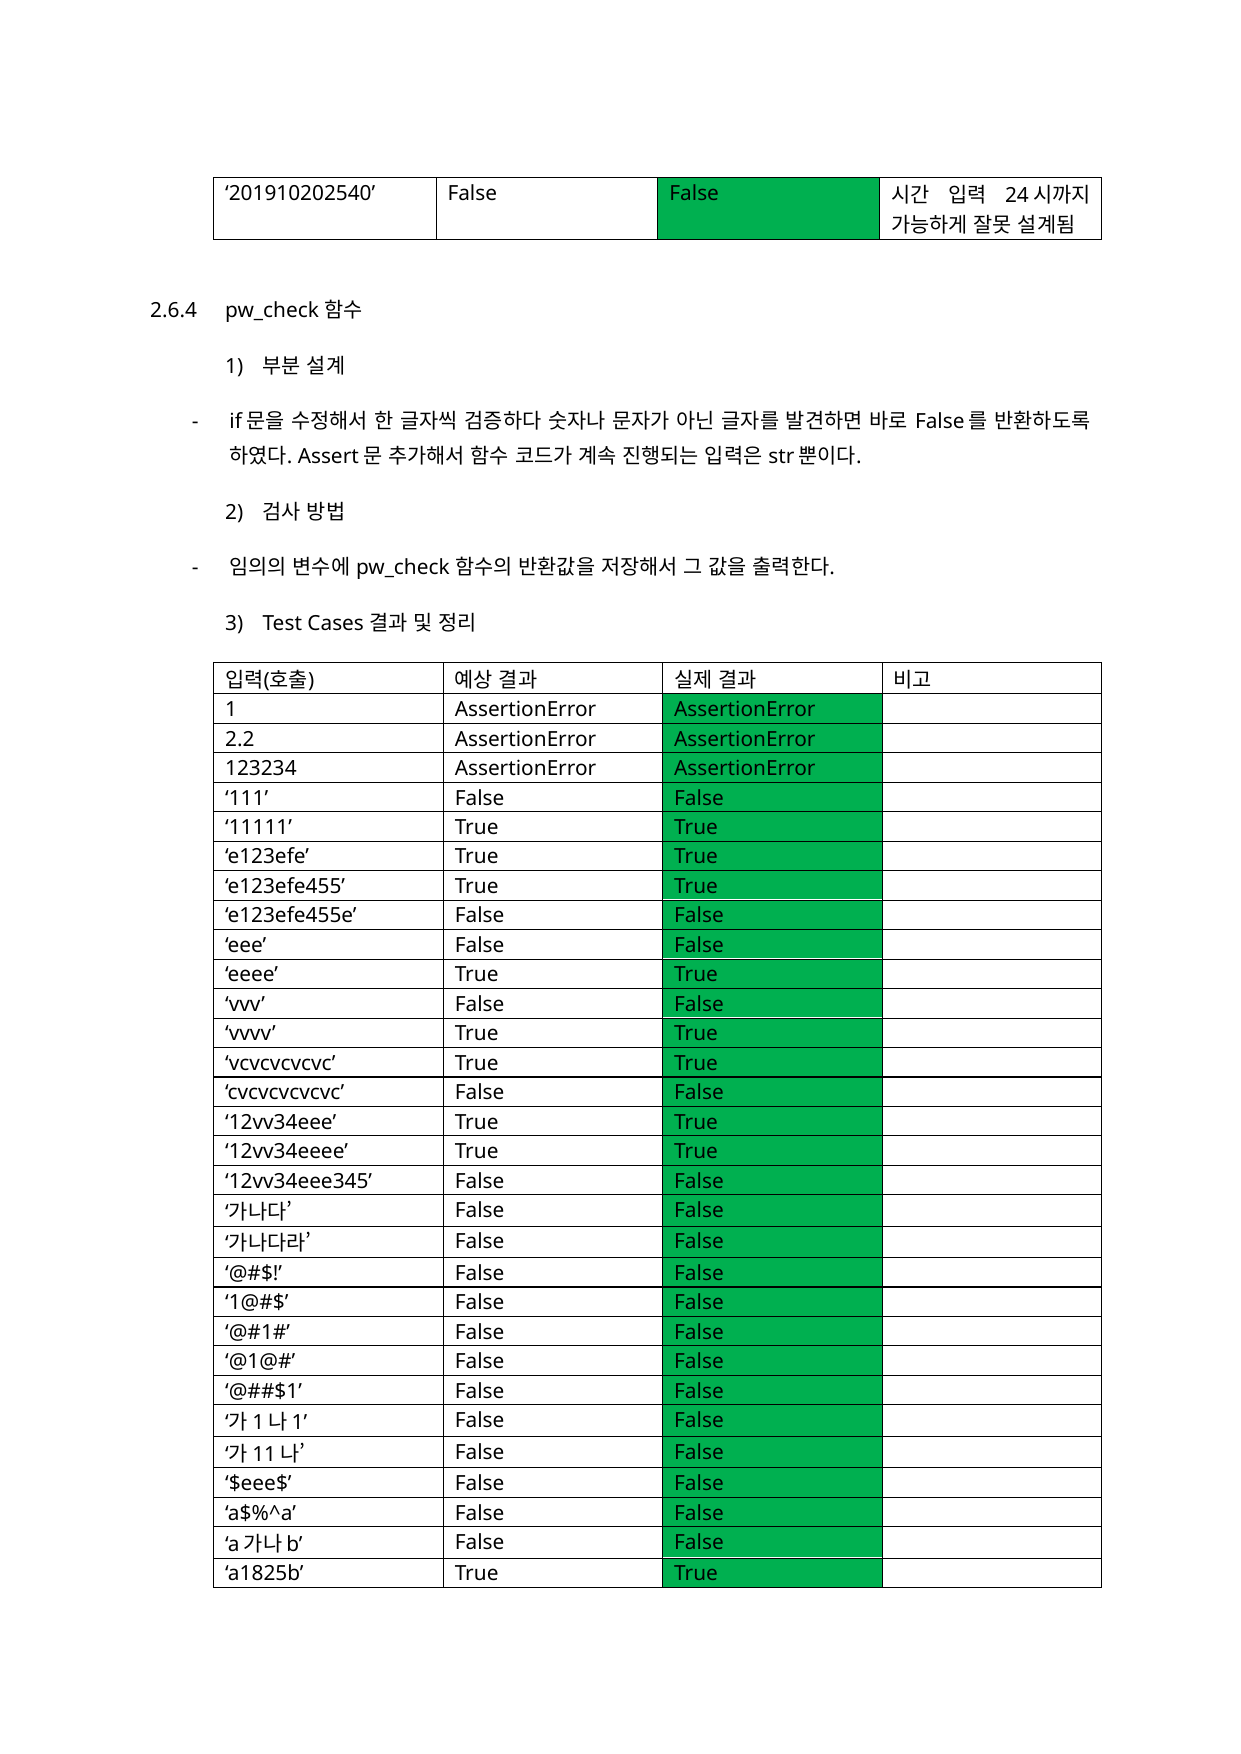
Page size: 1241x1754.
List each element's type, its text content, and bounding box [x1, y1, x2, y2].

table_cell False [444, 1376, 662, 1404]
table_cell False [663, 1317, 882, 1345]
table_cell [883, 783, 1101, 811]
table_cell True [444, 1019, 662, 1047]
table_cell ‘12vv34eee345’ [214, 1166, 443, 1194]
table_cell AssertionError [444, 694, 662, 723]
table_cell [883, 871, 1101, 899]
list Test Cases 결과 및 정리 [225, 606, 1090, 636]
table_cell ‘12vv34eeee’ [214, 1136, 443, 1165]
table_cell 시간 입력 24시까지 가능하게 잘못 설계됨 [880, 178, 1101, 239]
table_cell False [663, 1166, 882, 1194]
table_header 입력(호출) [214, 663, 443, 693]
table_cell ‘vvvv’ [214, 1019, 443, 1047]
table_cell [883, 960, 1101, 988]
table_cell False [663, 1195, 882, 1226]
table_cell AssertionError [444, 724, 662, 752]
table_cell True [663, 1019, 882, 1047]
table_cell 123234 [214, 753, 443, 782]
table_header 실제 결과 [663, 663, 882, 693]
table_cell ‘가1나1’ [214, 1405, 443, 1436]
table_cell [883, 1468, 1101, 1497]
table_cell False [444, 1195, 662, 1226]
table_cell True [444, 842, 662, 870]
table_cell [883, 724, 1101, 752]
table_cell ‘eeee’ [214, 960, 443, 988]
table_cell False [663, 1527, 882, 1557]
table_cell [883, 1195, 1101, 1226]
table_cell 1 [214, 694, 443, 723]
table_cell [883, 1559, 1101, 1587]
table_cell True [444, 960, 662, 988]
table_cell False [444, 1527, 662, 1557]
table_cell [883, 1376, 1101, 1404]
table_cell True [663, 1559, 882, 1587]
table_cell False [663, 1498, 882, 1526]
table_cell [883, 1227, 1101, 1257]
table_cell ‘cvcvcvcvcvc’ [214, 1078, 443, 1106]
table_cell False [663, 1227, 882, 1257]
table_cell [883, 1019, 1101, 1047]
table_cell ‘111’ [214, 783, 443, 811]
table_cell False [663, 1078, 882, 1106]
table_cell [883, 1107, 1101, 1135]
table_cell [883, 1136, 1101, 1165]
table_cell False [444, 989, 662, 1017]
table_cell ‘@#$!’ [214, 1258, 443, 1286]
table_cell ‘e123efe’ [214, 842, 443, 870]
table_cell 2.2 [214, 724, 443, 752]
table_cell ‘@#1#’ [214, 1317, 443, 1345]
list 임의의 변수에 pw_check 함수의 반환값을 저장해서 그 값을 출력한다. [192, 551, 1090, 581]
table_cell ‘@##$1’ [214, 1376, 443, 1404]
list 부분 설계 [225, 349, 1090, 379]
table_cell True [663, 960, 882, 988]
table_cell [883, 1527, 1101, 1557]
list if문을 수정해서 한 글자씩 검증하다 숫자나 문자가 아닌 글자를 발견하면 바로 False를 반환하도록 하였다. Assert문 추가해서 함수 코드가 계속 진행되는 입력은 str뿐이다. [192, 404, 1090, 469]
table_cell ‘가나다’ [214, 1195, 443, 1226]
table_cell ‘a1825b’ [214, 1559, 443, 1587]
table_cell [883, 1317, 1101, 1345]
table_cell False [444, 1227, 662, 1257]
table_cell True [444, 1048, 662, 1076]
table_cell ‘@1@#’ [214, 1346, 443, 1375]
table_cell [883, 989, 1101, 1017]
table_cell False [437, 178, 657, 239]
table_cell [883, 1288, 1101, 1316]
table_cell AssertionError [444, 753, 662, 782]
table_cell AssertionError [663, 694, 882, 723]
table_cell [883, 901, 1101, 929]
table_cell False [663, 1437, 882, 1467]
table_cell [883, 1346, 1101, 1375]
table_cell False [444, 1078, 662, 1106]
table_cell [883, 1078, 1101, 1106]
table_cell ‘vvv’ [214, 989, 443, 1017]
table_cell False [444, 1258, 662, 1286]
table_cell AssertionError [663, 724, 882, 752]
table_cell False [663, 1258, 882, 1286]
table_cell False [444, 783, 662, 811]
table_cell True [663, 871, 882, 899]
table_cell True [444, 1136, 662, 1165]
table_cell True [444, 812, 662, 841]
table_cell False [663, 1376, 882, 1404]
table_cell True [663, 1107, 882, 1135]
table_cell False [663, 930, 882, 958]
table_cell False [444, 1498, 662, 1526]
table_cell ‘vcvcvcvcvc’ [214, 1048, 443, 1076]
table_cell [883, 930, 1101, 958]
table_cell True [663, 1136, 882, 1165]
table_cell False [663, 989, 882, 1017]
table_cell [883, 1405, 1101, 1436]
table_cell False [444, 1166, 662, 1194]
table_header 예상 결과 [444, 663, 662, 693]
table_cell ‘201910202540’ [214, 178, 436, 239]
list pw_check 함수 [150, 293, 1090, 323]
table_cell False [444, 930, 662, 958]
table_cell ‘가11나’ [214, 1437, 443, 1467]
table_cell True [663, 812, 882, 841]
table_cell [883, 1258, 1101, 1286]
table_cell False [444, 1288, 662, 1316]
table_cell False [444, 1437, 662, 1467]
table_cell [883, 1166, 1101, 1194]
table_cell [883, 753, 1101, 782]
table_cell True [663, 1048, 882, 1076]
table_cell [883, 1048, 1101, 1076]
table_cell True [444, 1559, 662, 1587]
table_cell False [444, 1468, 662, 1497]
table_header 비고 [883, 663, 1101, 693]
list 검사 방법 [225, 495, 1090, 525]
table_cell False [663, 1346, 882, 1375]
table_cell True [444, 871, 662, 899]
table_cell ‘eee’ [214, 930, 443, 958]
table_cell [883, 842, 1101, 870]
table_cell False [444, 1317, 662, 1345]
table_cell False [663, 783, 882, 811]
table_cell ‘$eee$’ [214, 1468, 443, 1497]
table_cell [883, 1498, 1101, 1526]
table_cell [883, 694, 1101, 723]
table_cell ‘가나다라’ [214, 1227, 443, 1257]
table_cell ‘1@#$’ [214, 1288, 443, 1316]
table_cell ‘a가나b’ [214, 1527, 443, 1557]
table_cell False [444, 1405, 662, 1436]
table_cell False [658, 178, 879, 239]
table_cell ‘a$%^a’ [214, 1498, 443, 1526]
table_cell ‘12vv34eee’ [214, 1107, 443, 1135]
table_cell AssertionError [663, 753, 882, 782]
table_cell False [663, 1468, 882, 1497]
table_cell False [663, 1405, 882, 1436]
table_cell ‘e123efe455’ [214, 871, 443, 899]
table_cell False [663, 901, 882, 929]
table_cell ‘11111’ [214, 812, 443, 841]
table_cell ‘e123efe455e’ [214, 901, 443, 929]
table_cell True [444, 1107, 662, 1135]
table_cell False [444, 1346, 662, 1375]
table_cell False [444, 901, 662, 929]
table_cell False [663, 1288, 882, 1316]
table_cell [883, 1437, 1101, 1467]
table_cell True [663, 842, 882, 870]
table_cell [883, 812, 1101, 841]
